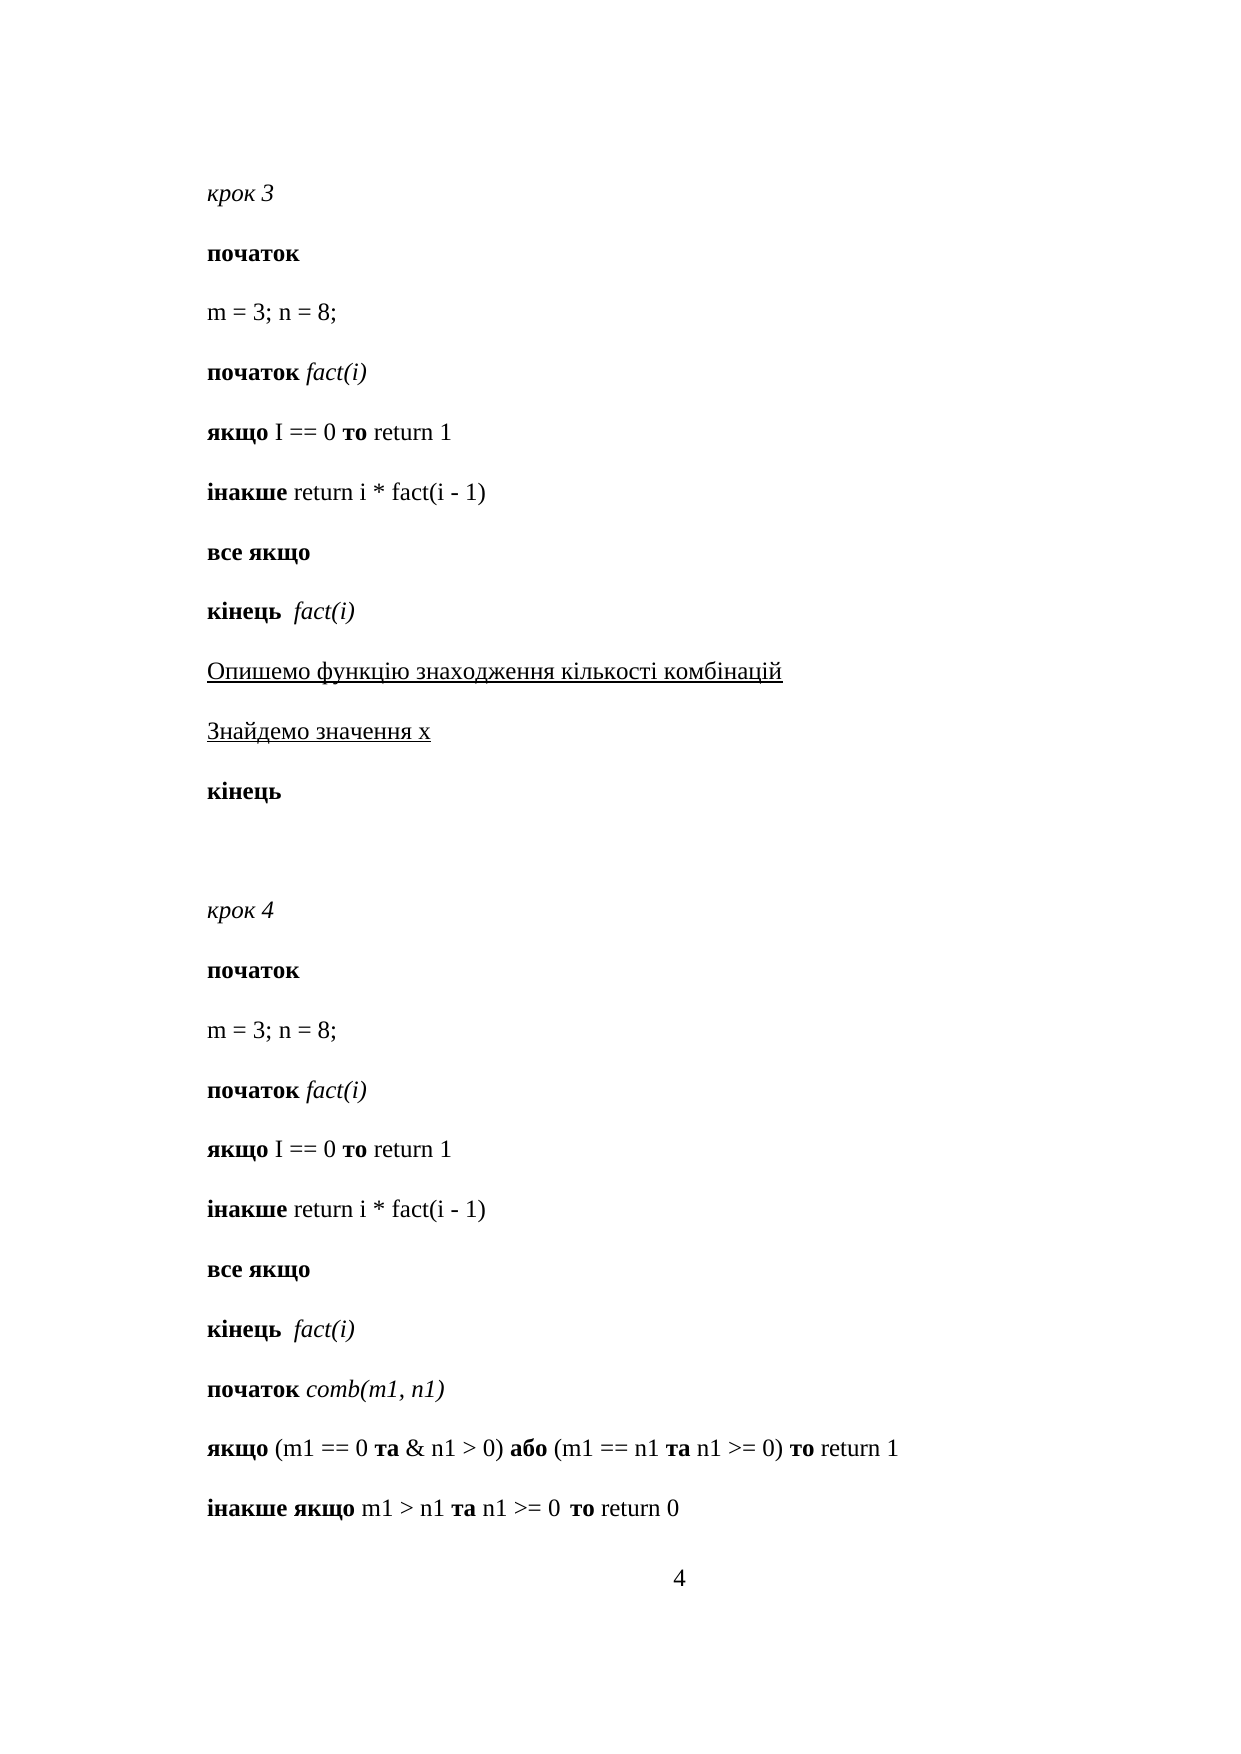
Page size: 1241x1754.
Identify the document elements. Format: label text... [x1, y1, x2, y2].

text все якщо [177, 537, 1152, 565]
text початок [177, 955, 1152, 984]
text кінець fact(i) [177, 596, 1152, 625]
text початок comb(m1, n1) [177, 1374, 1152, 1402]
text інакше return i * fact(i - 1) [177, 477, 1152, 506]
text все якщо [177, 1254, 1152, 1283]
text крок 4 [177, 895, 1152, 924]
text початок fact(i) [177, 357, 1152, 386]
text початок fact(i) [177, 1075, 1152, 1103]
text кінець [177, 776, 1152, 804]
text кінець fact(i) [177, 1314, 1152, 1343]
text якщо (m1 == 0 та & n1 > 0) або (m1 == n1 та n1 >= 0) то return 1 [177, 1433, 1152, 1462]
text крок 3 [177, 178, 1152, 207]
text m = 3; n = 8; [177, 297, 1152, 326]
text якщо I == 0 то return 1 [177, 417, 1152, 446]
text інакше якщо m1 > n1 та n1 >= 0 то return 0 [177, 1493, 1152, 1522]
text початок [177, 238, 1152, 266]
text Знайдемо значення x [177, 716, 1152, 745]
text інакше return i * fact(i - 1) [177, 1194, 1152, 1223]
text якщо I == 0 то return 1 [177, 1134, 1152, 1163]
text Опишемо функцію знаходження кількості комбінацій [177, 656, 1152, 685]
text m = 3; n = 8; [177, 1015, 1152, 1044]
